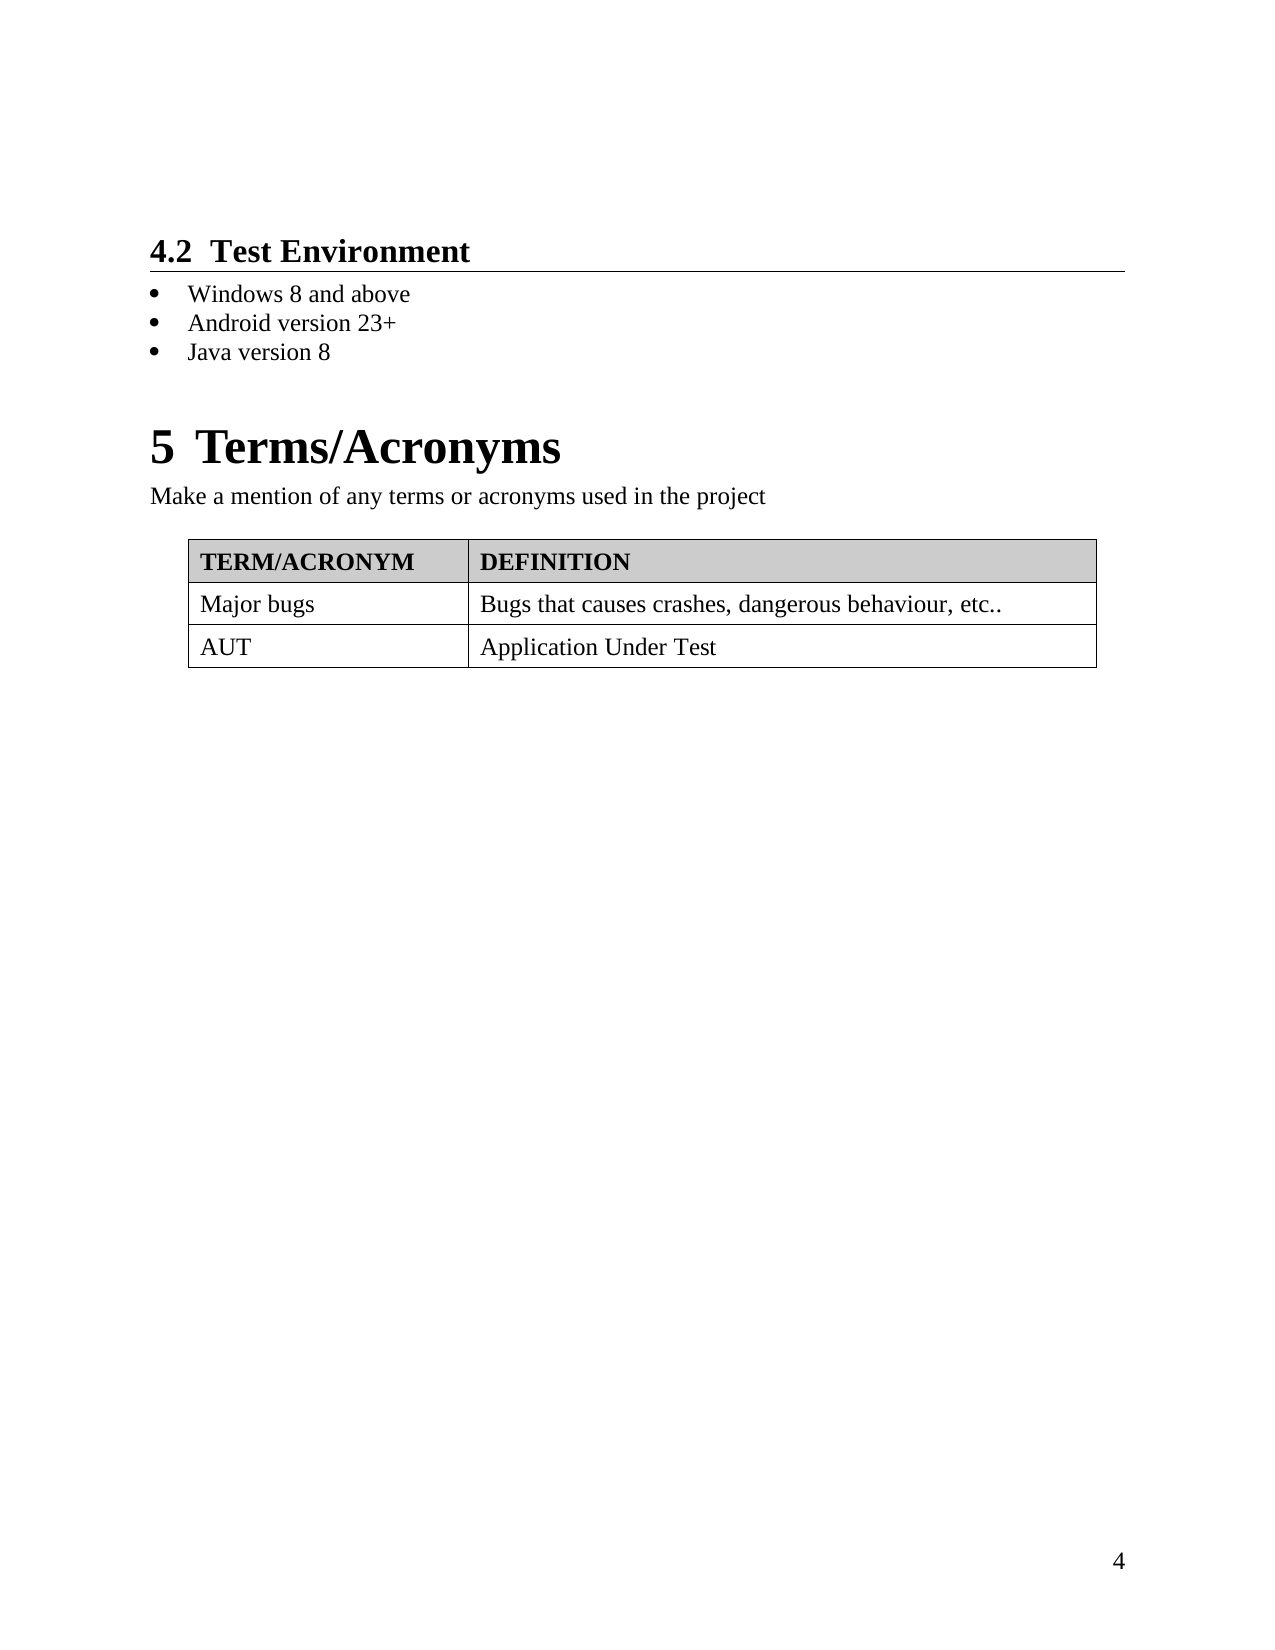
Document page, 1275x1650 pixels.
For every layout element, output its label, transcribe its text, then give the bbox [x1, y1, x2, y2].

table_cell AUT [189, 625, 468, 667]
text Make a mention of any terms or acronyms used in the project [150, 481, 1125, 510]
list Android version 23+ [150, 307, 1125, 337]
subtitle Test Environment [150, 231, 1125, 271]
table_cell Major bugs [189, 583, 468, 624]
table_cell Bugs that causes crashes, dangerous behaviour, etc.. [469, 583, 1096, 624]
table_header DEFINITION [469, 540, 1096, 582]
list Java version 8 [150, 337, 1125, 366]
subtitle Terms/Acronyms [150, 417, 1125, 475]
list Windows 8 and above [150, 278, 1125, 307]
table_cell Application Under Test [469, 625, 1096, 667]
table_header TERM/ACRONYM [189, 540, 468, 582]
